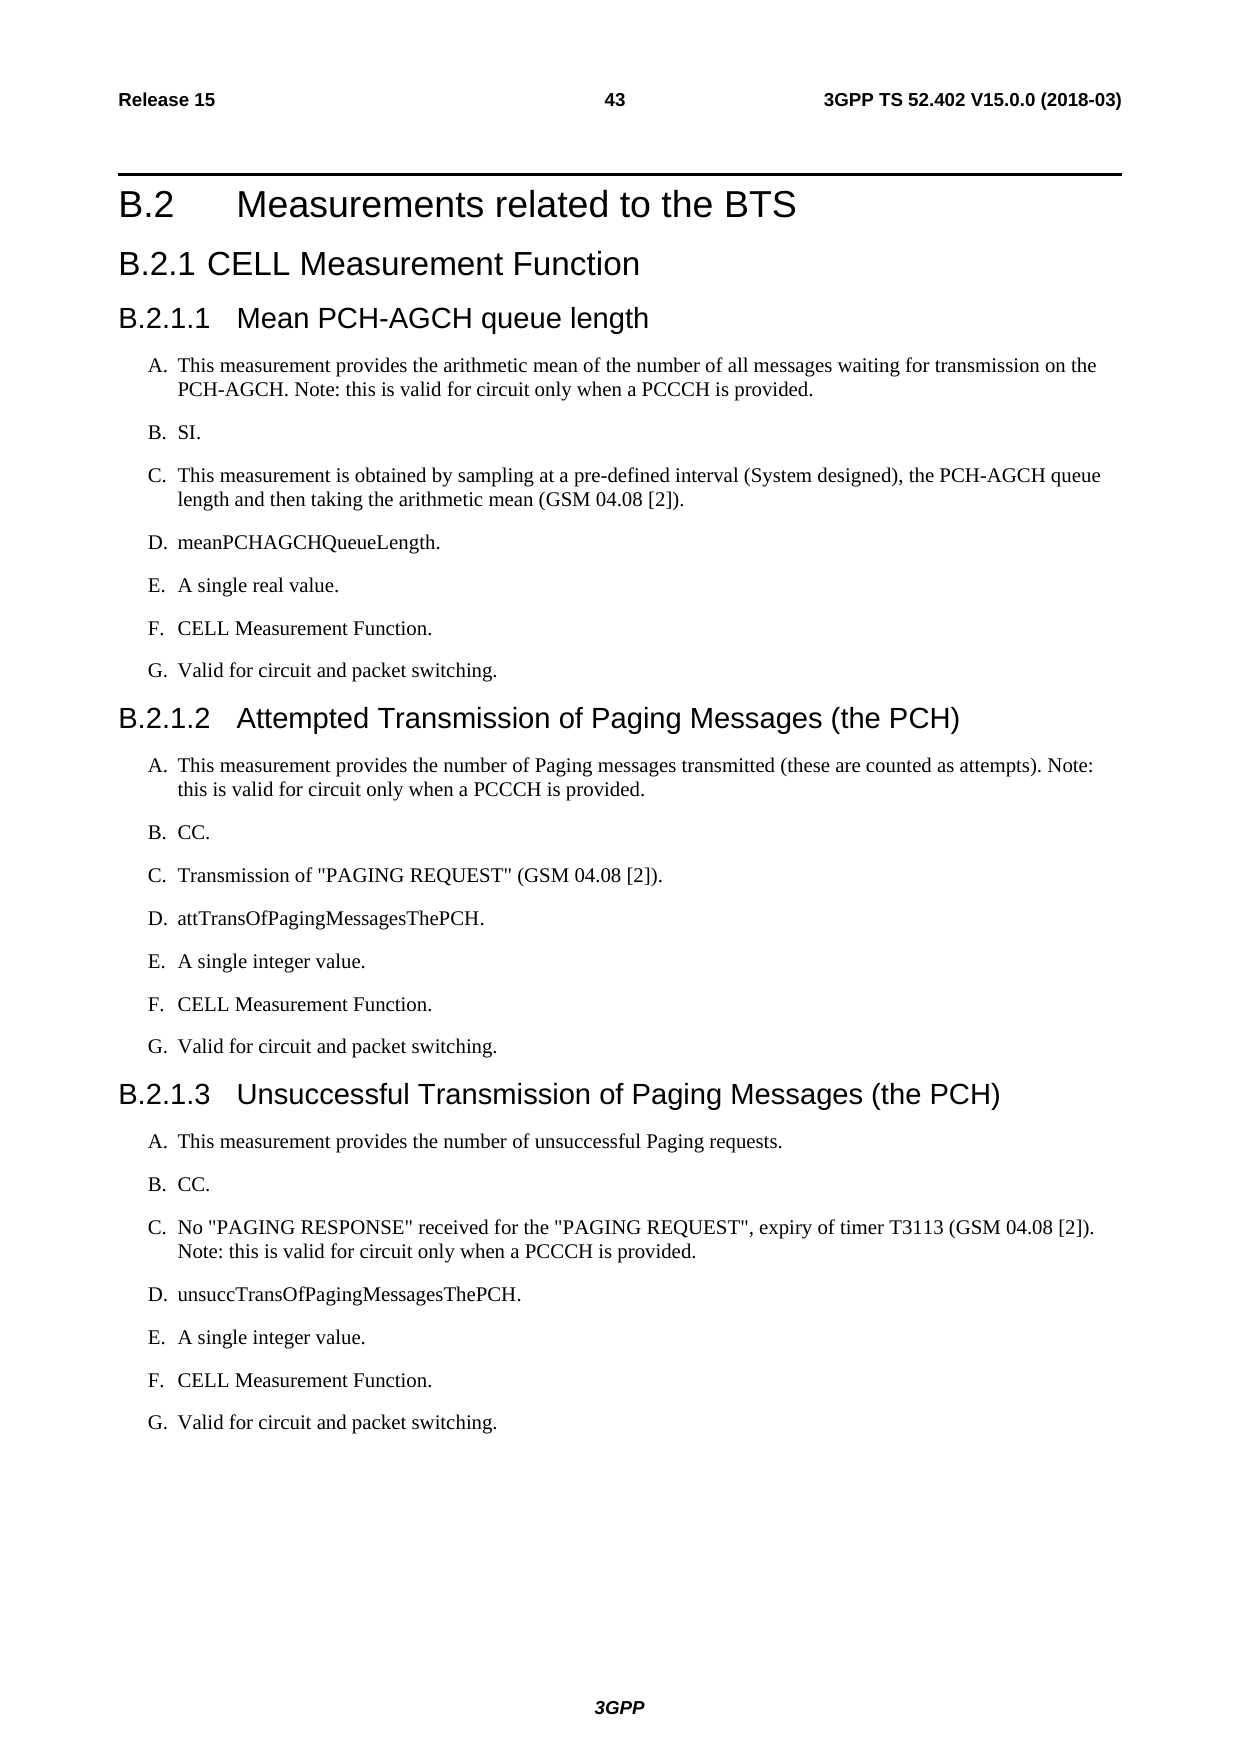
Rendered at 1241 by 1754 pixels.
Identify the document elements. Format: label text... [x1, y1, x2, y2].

text D. meanPCHAGCHQueueLength. [148, 530, 1122, 554]
text C. This measurement is obtained by sampling at a pre-defined interval (System designed), the PCH-AGCH queue length and then taking the arithmetic mean (GSM 04.08 [2]). [148, 463, 1122, 511]
text F. CELL Measurement Function. [148, 991, 1122, 1016]
subtitle B.2 Measurements related to the BTS [118, 176, 1122, 225]
text B. CC. [148, 1172, 1122, 1196]
text D. attTransOfPagingMessagesThePCH. [148, 906, 1122, 930]
subtitle B.2.1.1 Mean PCH-AGCH queue length [118, 301, 1122, 334]
text C. Transmission of "PAGING REQUEST" (GSM 04.08 [2]). [148, 863, 1122, 887]
text E. A single integer value. [148, 1325, 1122, 1349]
text A. This measurement provides the number of unsuccessful Paging requests. [148, 1129, 1122, 1153]
text A. This measurement provides the number of Paging messages transmitted (these are counted as attempts). Note: this is valid for circuit only when a PCCCH is provided. [148, 753, 1122, 801]
text F. CELL Measurement Function. [148, 615, 1122, 639]
text E. A single real value. [148, 573, 1122, 597]
text G. Valid for circuit and packet switching. [148, 1410, 1122, 1434]
text E. A single integer value. [148, 949, 1122, 973]
text B. CC. [148, 820, 1122, 844]
text F. CELL Measurement Function. [148, 1367, 1122, 1392]
text G. Valid for circuit and packet switching. [148, 658, 1122, 682]
text B. SI. [148, 420, 1122, 444]
text G. Valid for circuit and packet switching. [148, 1034, 1122, 1058]
text D. unsuccTransOfPagingMessagesThePCH. [148, 1282, 1122, 1306]
text A. This measurement provides the arithmetic mean of the number of all messages waiting for transmission on the PCH-AGCH. Note: this is valid for circuit only when a PCCCH is provided. [148, 353, 1122, 401]
subtitle B.2.1 CELL Measurement Function [118, 244, 1122, 282]
subtitle B.2.1.3 Unsuccessful Transmission of Paging Messages (the PCH) [118, 1077, 1122, 1111]
text C. No "PAGING RESPONSE" received for the "PAGING REQUEST", expiry of timer T3113 (GSM 04.08 [2]). Note: this is valid for circuit only when a PCCCH is provided. [148, 1215, 1122, 1263]
subtitle B.2.1.2 Attempted Transmission of Paging Messages (the PCH) [118, 701, 1122, 734]
